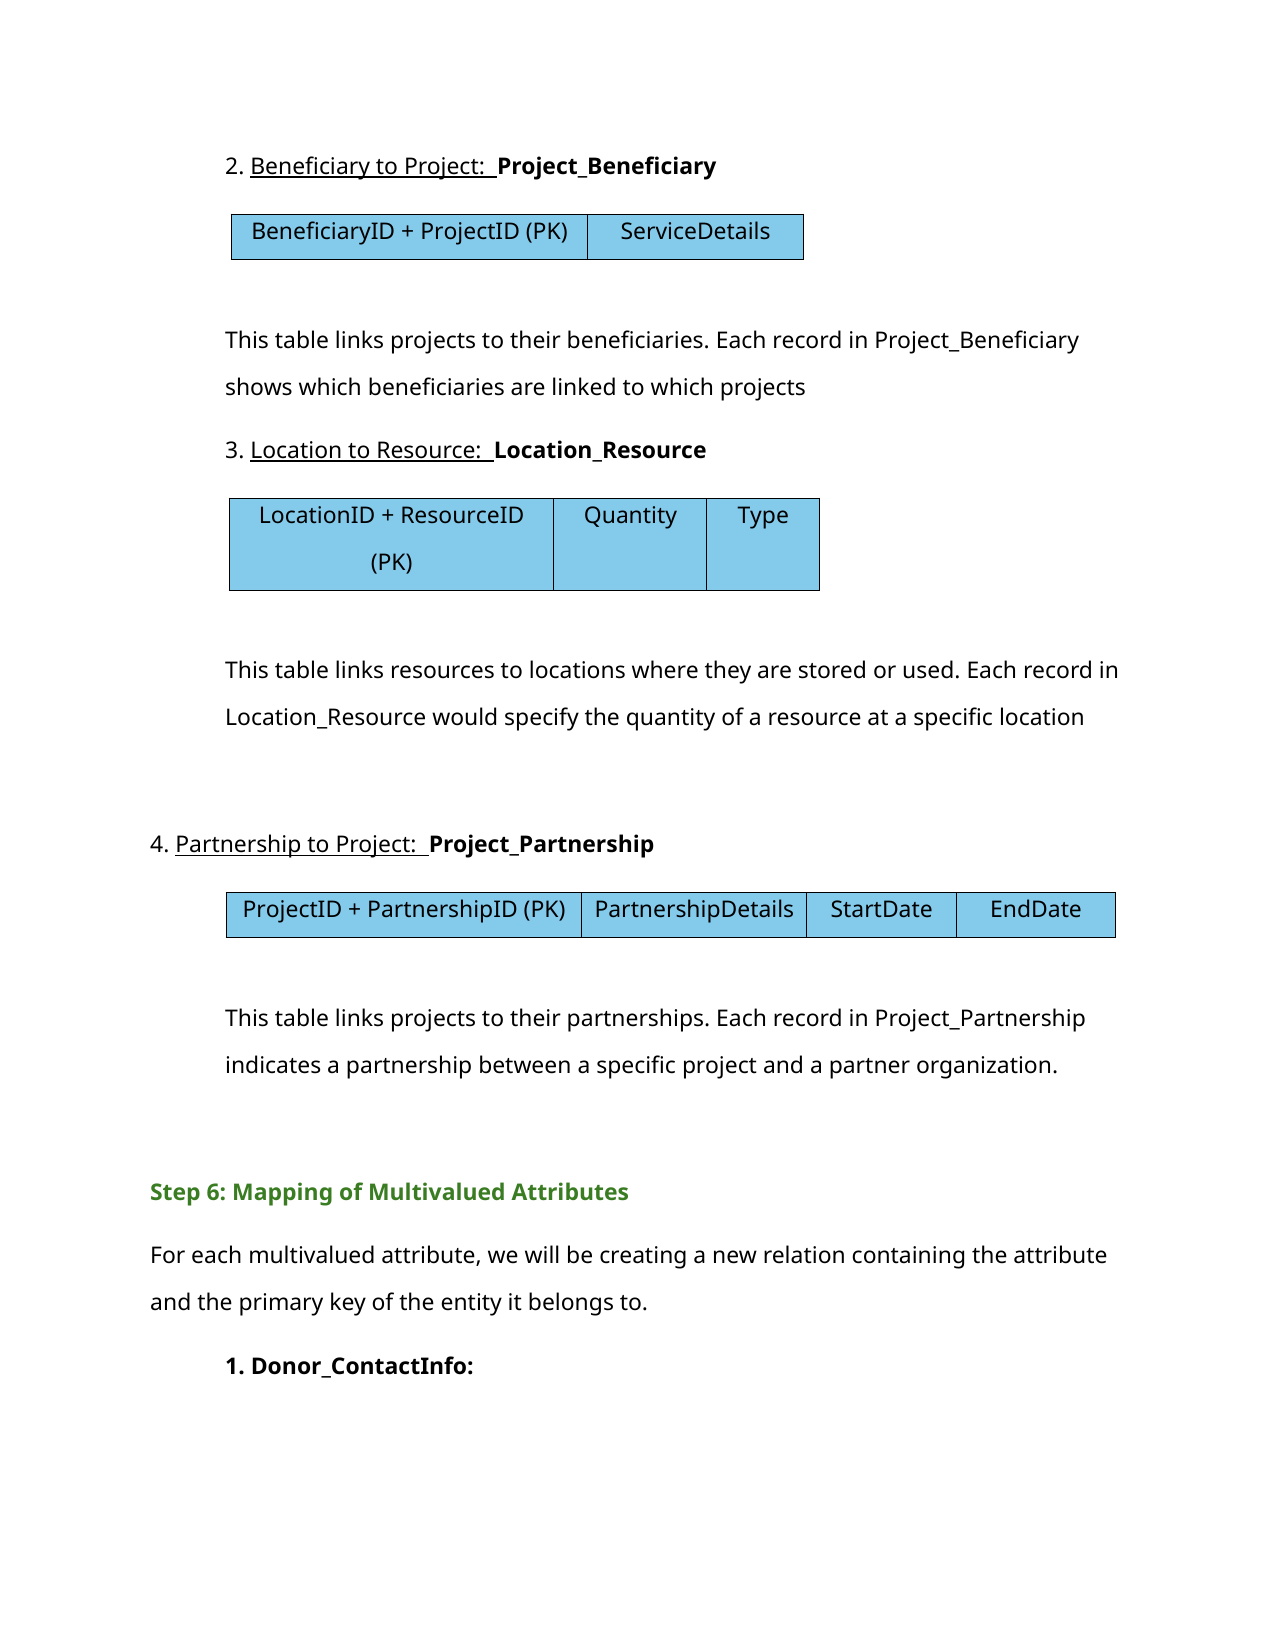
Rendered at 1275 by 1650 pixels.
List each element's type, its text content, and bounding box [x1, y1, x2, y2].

table_header Type [707, 499, 819, 590]
text 3. Location to Resource: Location_Resource [150, 434, 1125, 465]
table_header ServiceDetails [588, 215, 803, 259]
table_header BeneficiaryID + ProjectID (PK) [232, 215, 587, 259]
text For each multivalued attribute, we will be creating a new relation containing the attribute and the primary key of the entity it belongs to. [150, 1239, 1125, 1317]
table_header LocationID + ResourceID (PK) [230, 499, 553, 590]
text This table links projects to their beneficiaries. Each record in Project_Beneficiary shows which beneficiaries are linked to which projects [225, 323, 1125, 402]
table_header StartDate [807, 893, 956, 937]
table_header EndDate [957, 893, 1115, 937]
table_header PartnershipDetails [582, 893, 806, 937]
text This table links projects to their partnerships. Each record in Project_Partnership indicates a partnership between a specific project and a partner organization. [225, 1002, 1125, 1080]
text Step 6: Mapping of Multivalued Attributes [150, 1176, 1125, 1207]
text This table links resources to locations where they are stored or used. Each record in Location_Resource would specify the quantity of a resource at a specific location [225, 654, 1125, 732]
table_header ProjectID + PartnershipID (PK) [227, 893, 581, 937]
text 4. Partnership to Project: Project_Partnership [150, 828, 1125, 859]
text 1. Donor_ContactInfo: [150, 1350, 1125, 1381]
table_header Quantity [554, 499, 706, 590]
text 2. Beneficiary to Project: Project_Beneficiary [150, 150, 1125, 181]
